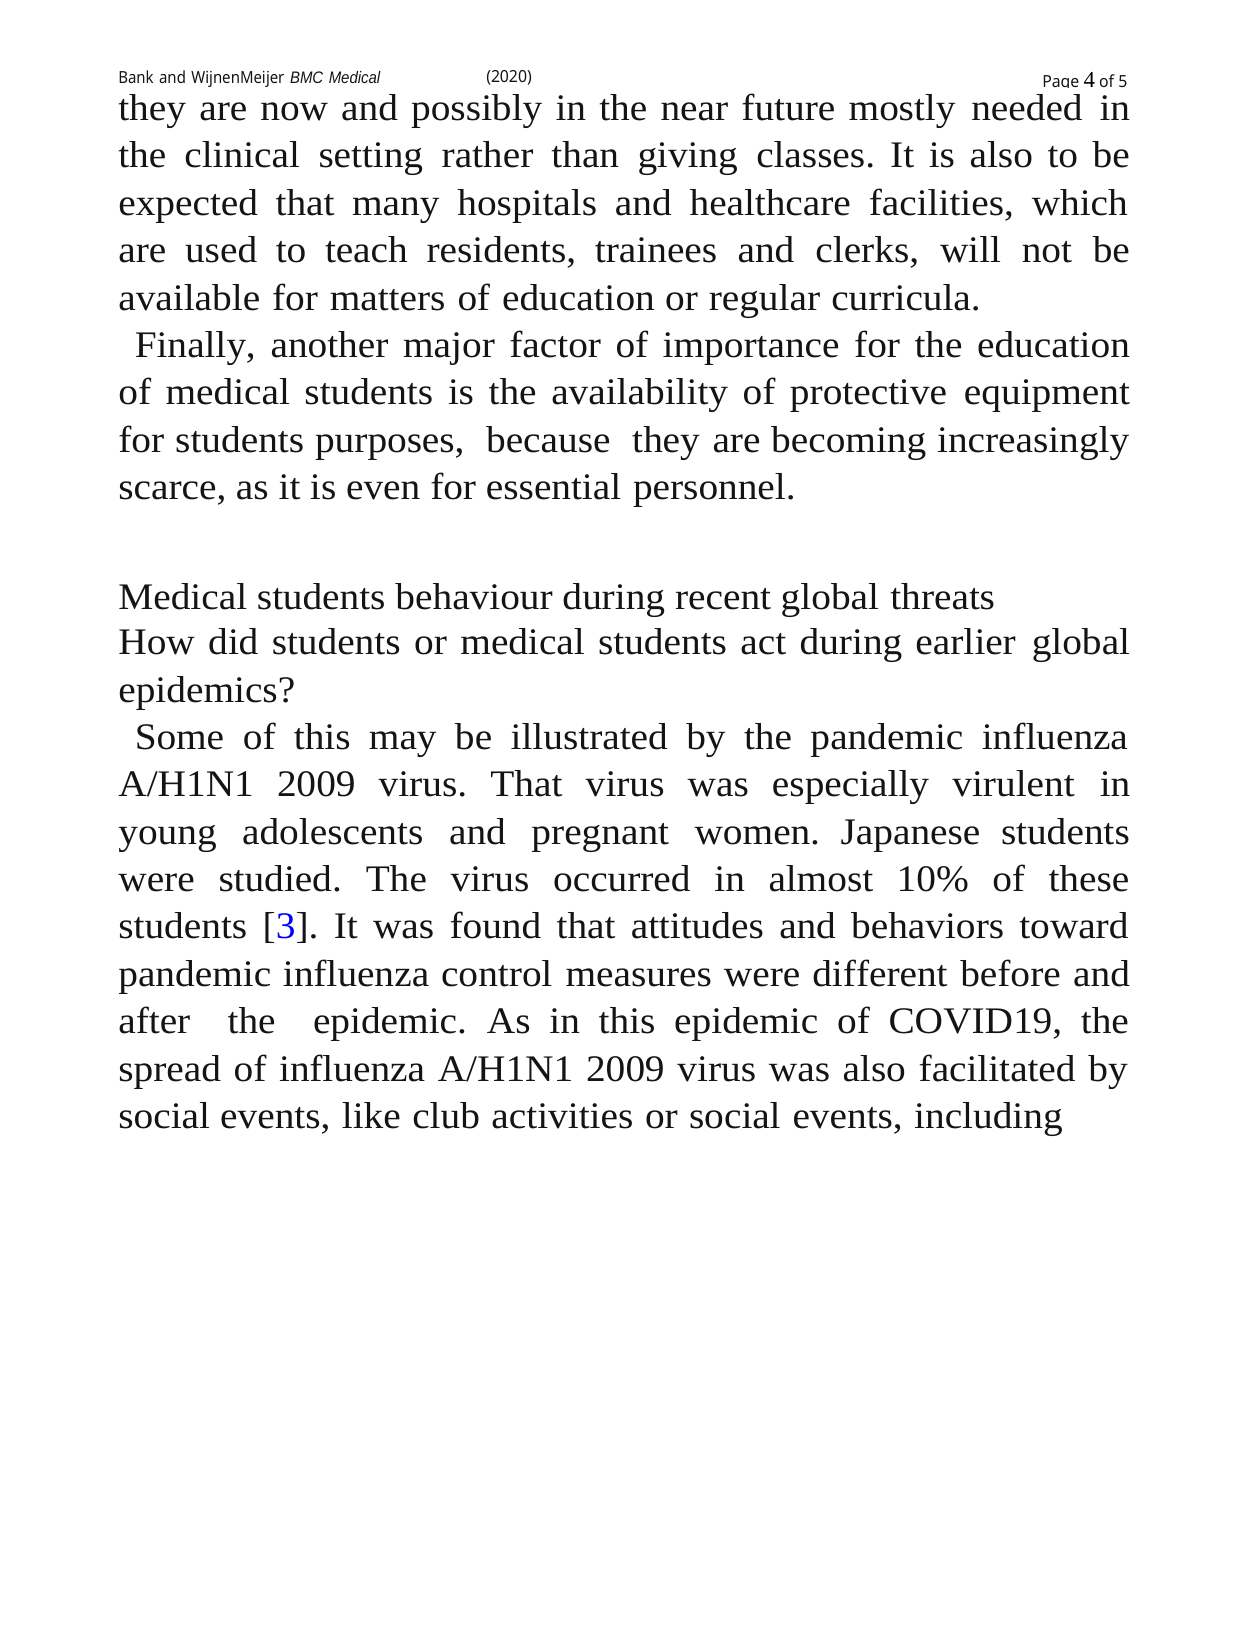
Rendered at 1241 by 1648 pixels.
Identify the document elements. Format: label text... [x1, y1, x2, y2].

subtitle Medical students behaviour during recent global threats [118, 574, 1120, 617]
text Some of this may be illustrated by the pandemic influenza A/H1N1 2009 virus. That virus was especially virulent in young adolescents and pregnant women. Japanese students were studied. The virus occurred in almost 10% of these students [3]. It was found that attitudes and behaviors toward pandemic influenza control measures were different before and after the epidemic. As in this epidemic of COVID19, the spread of influenza A/H1N1 2009 virus was also facilitated by social events, like club activities or social events, including [118, 714, 1130, 1137]
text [118, 85, 1130, 318]
text How did students or medical students act during earlier global epidemics? [118, 619, 1130, 710]
text Finally, another major factor of importance for the education of medical students is the availability of protective equipment for students purposes, because they are becoming increasingly scarce, as it is even for essential personnel. [118, 322, 1130, 508]
